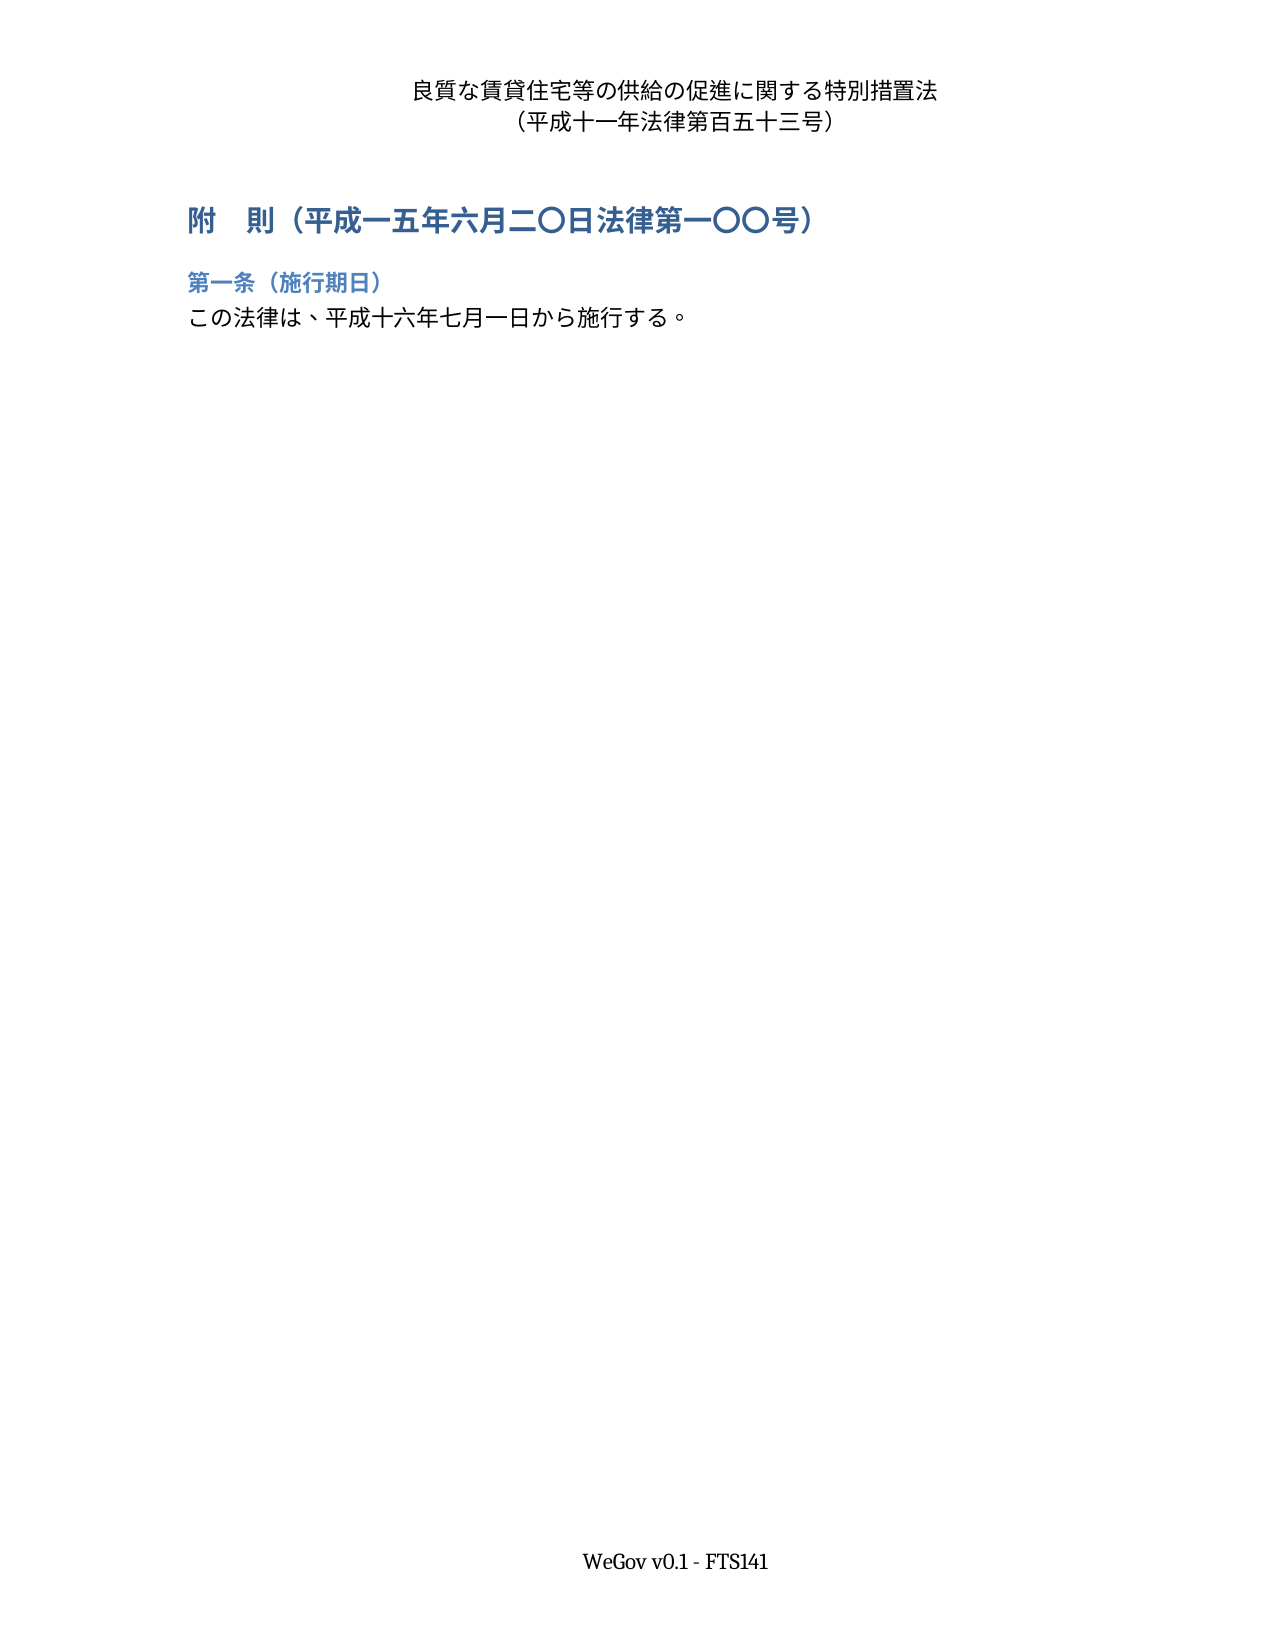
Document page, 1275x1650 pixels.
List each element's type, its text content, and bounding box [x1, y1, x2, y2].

text この法律は、平成十六年七月一日から施行する。 [187, 302, 1087, 334]
subtitle 附 則（平成一五年六月二〇日法律第一〇〇号） [187, 200, 1087, 240]
subtitle 第一条（施行期日） [187, 266, 1087, 298]
